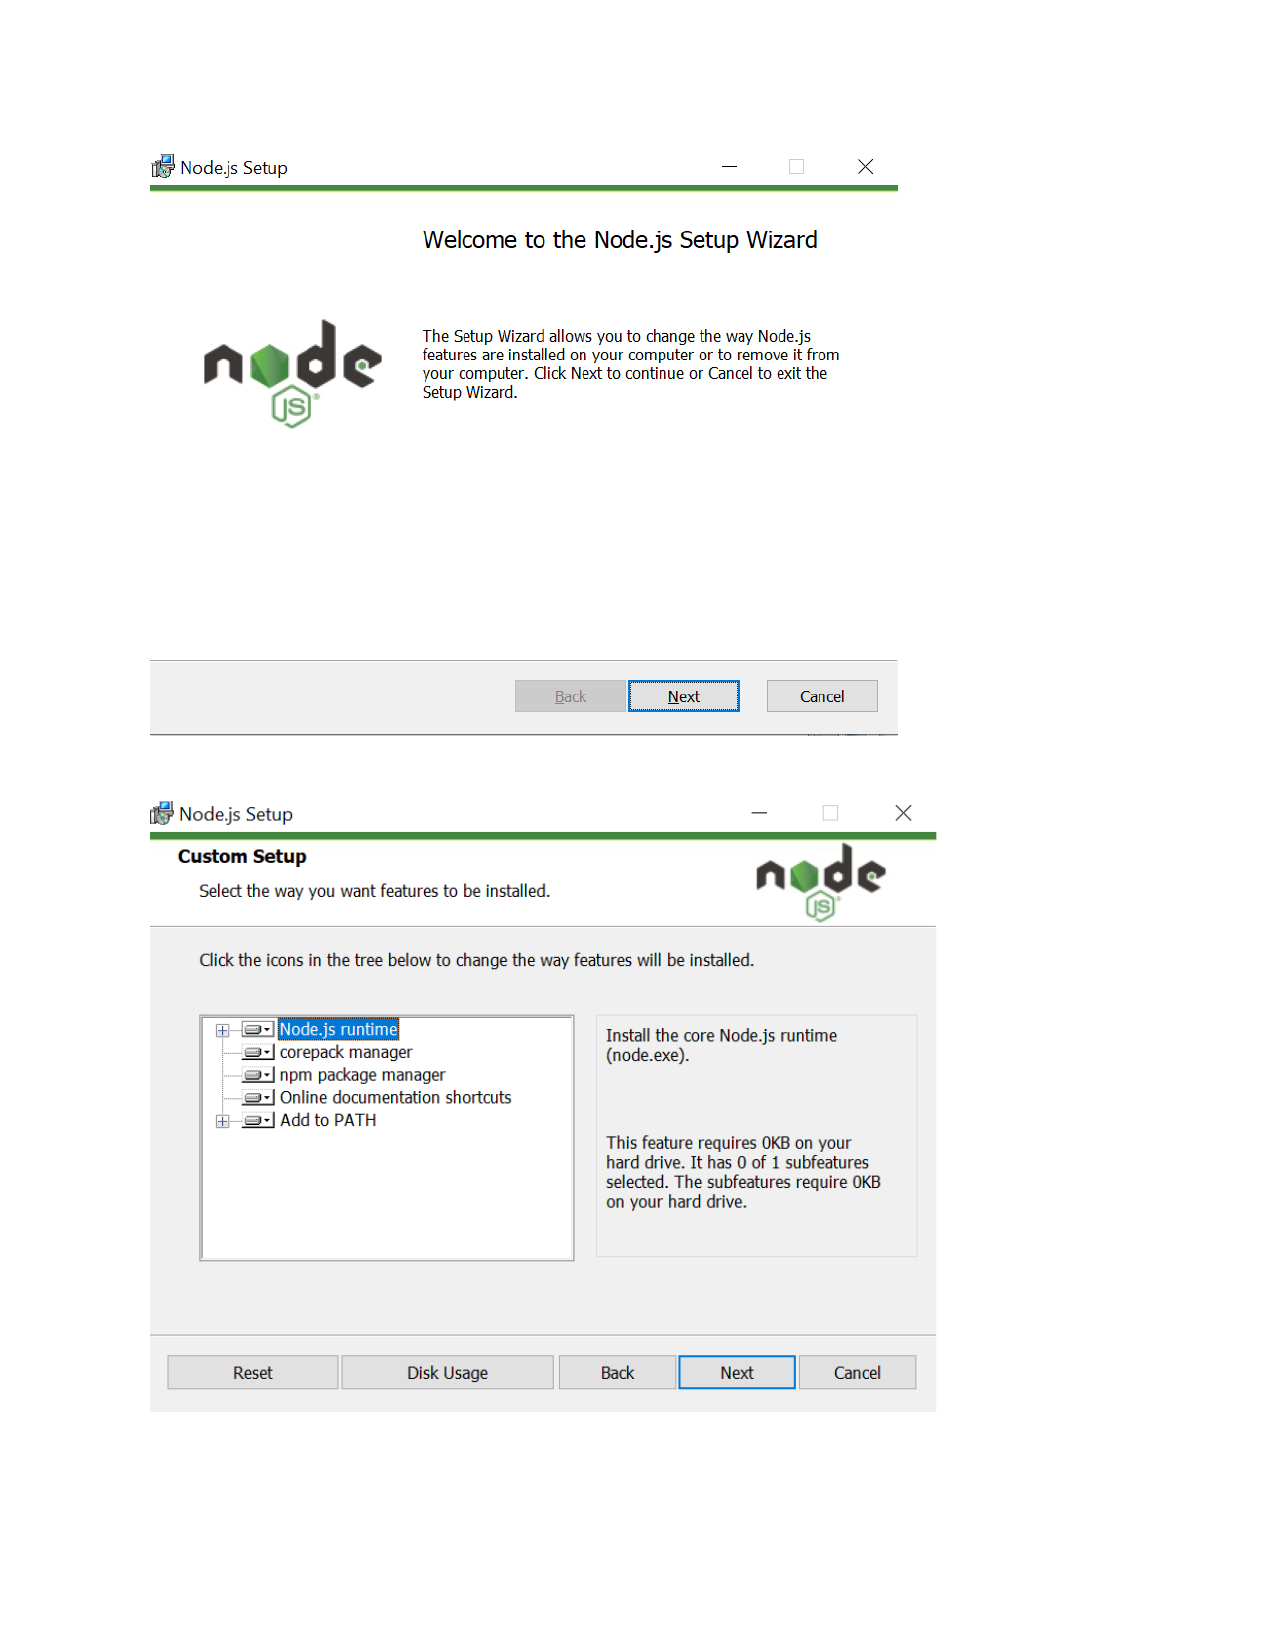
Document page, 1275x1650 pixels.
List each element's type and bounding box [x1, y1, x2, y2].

picture [150, 150, 898, 736]
picture [150, 801, 937, 1412]
